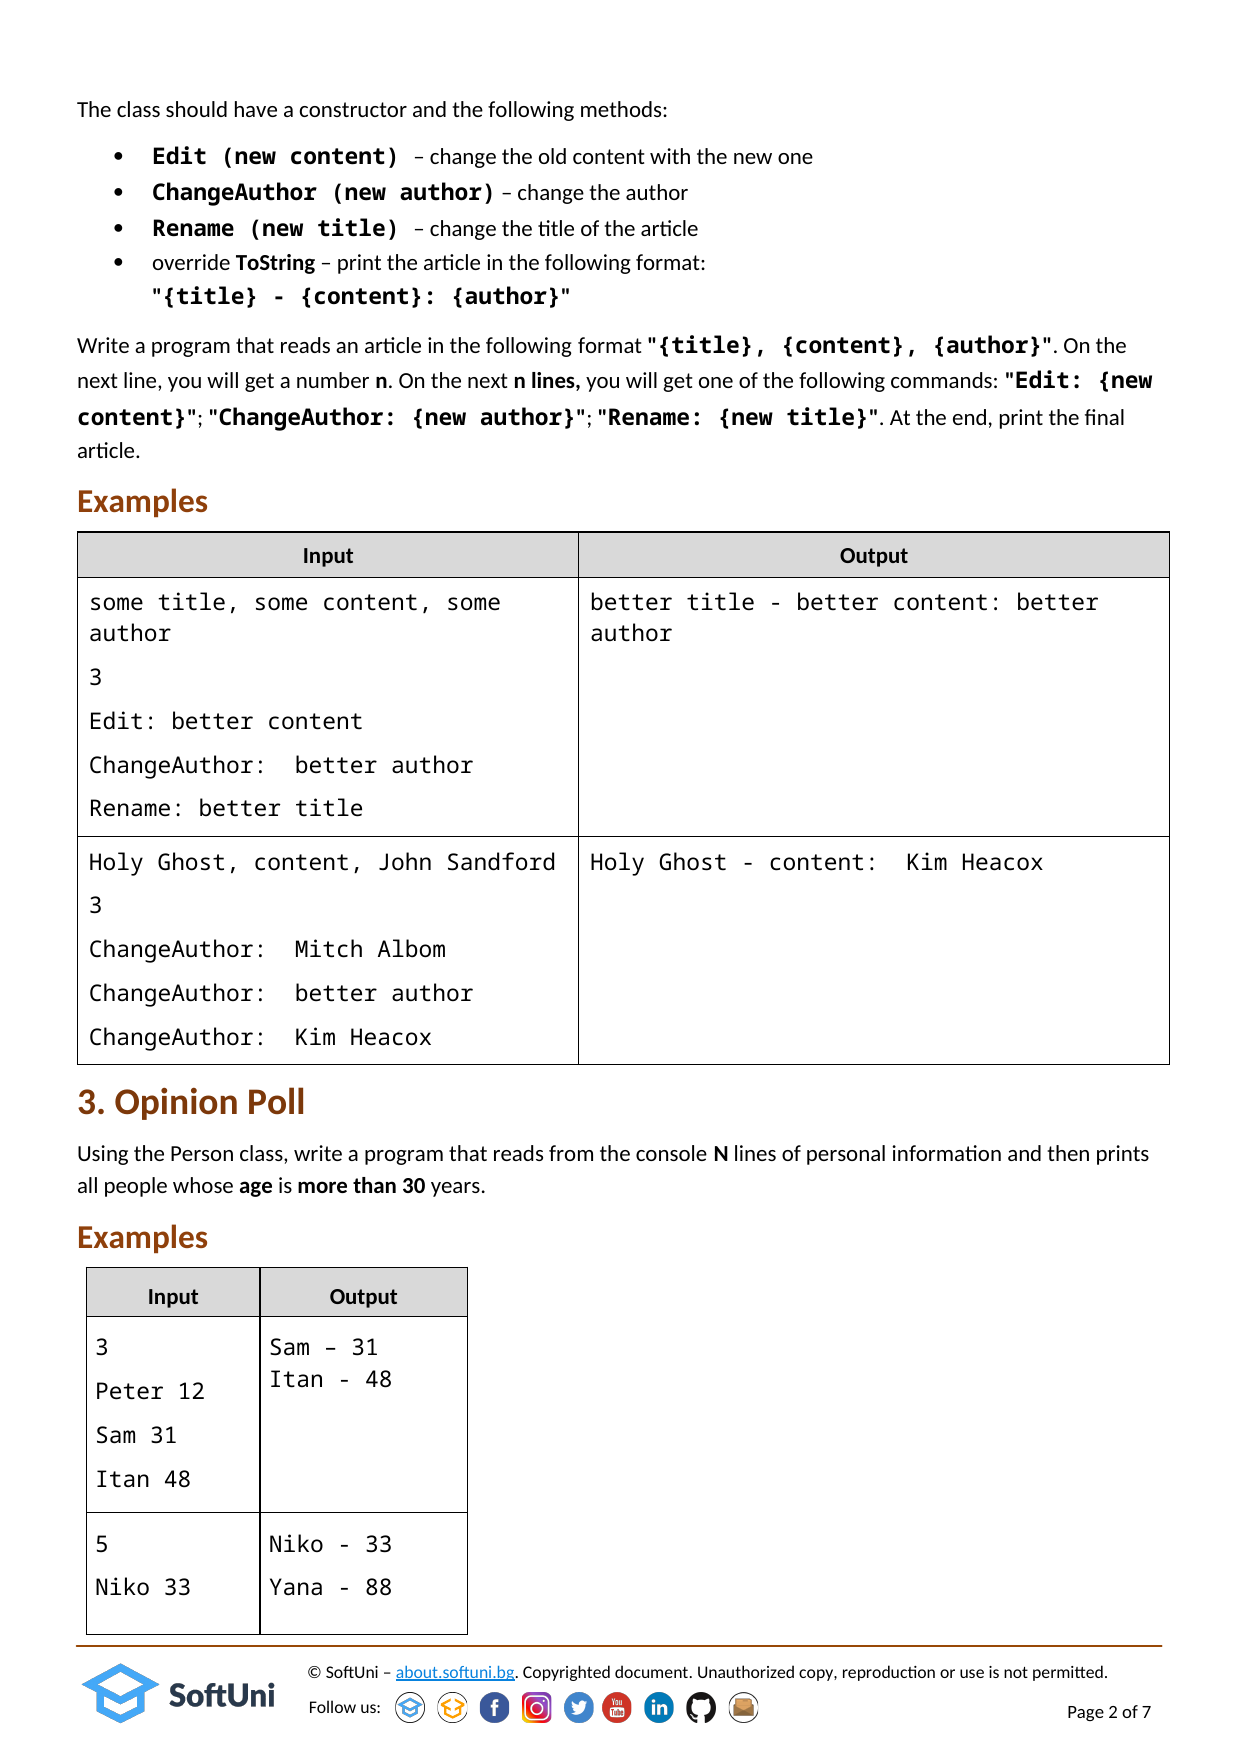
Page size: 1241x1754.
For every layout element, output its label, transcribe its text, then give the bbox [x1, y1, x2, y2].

picture [437, 1692, 468, 1723]
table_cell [87, 1513, 259, 1634]
text Using the Person class, write a program that reads from the console N lines of personal information and then prints all people whose age is more than 30 years. [77, 1139, 1163, 1199]
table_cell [261, 1513, 467, 1634]
list override ToString – print the article in the following format: [114, 248, 1163, 276]
table_header Input [78, 533, 578, 577]
subtitle Examples [77, 481, 1163, 521]
list "{title} - {content}: {author}" [152, 280, 1163, 311]
table_cell better title - better content: better author [579, 578, 1169, 836]
picture [665, 1692, 674, 1701]
picture [75, 1658, 281, 1729]
picture [686, 1692, 716, 1723]
table_cell 3 Peter 12 Sam 31 Itan 48 [87, 1317, 259, 1512]
picture [522, 1692, 552, 1723]
text The class should have a constructor and the following methods: [77, 95, 1163, 123]
subtitle Opinion Poll [77, 1078, 1163, 1124]
picture [564, 1692, 594, 1723]
picture [665, 1714, 674, 1723]
table_cell some title, some content, some author 3 Edit: better content ChangeAuthor: better author Rename: better title [78, 578, 578, 836]
table_cell Holy Ghost, content, John Sandford 3 ChangeAuthor: Mitch Albom ChangeAuthor: better author ChangeAuthor: Kim Heacox [78, 837, 578, 1064]
list Rename (new title) – change the title of the article [114, 212, 1163, 243]
table_cell Sam – 31 Itan - 48 [261, 1317, 467, 1512]
picture [602, 1692, 632, 1723]
table_header Input [87, 1268, 259, 1316]
list ChangeAuthor (new author) – change the author [114, 176, 1163, 207]
picture [644, 1692, 653, 1701]
picture [479, 1692, 510, 1723]
list Edit (new content) – change the old content with the new one [114, 140, 1163, 171]
picture [728, 1692, 759, 1723]
table_header Output [579, 533, 1169, 577]
subtitle Examples [77, 1216, 1163, 1256]
table_cell Holy Ghost - content: Kim Heacox [579, 837, 1169, 1064]
picture [395, 1692, 425, 1723]
picture [644, 1714, 653, 1723]
picture [658, 1705, 667, 1714]
table_header Output [261, 1268, 467, 1316]
text Write a program that reads an article in the following format "{title}, {content}, {author}". On the next line, you will get a number n. On the next n lines, you will get one of the following commands: "Edit: {new content}"; "ChangeAuthor: {new author}"; "Rename: {new title}". At the end, print the final article. [77, 328, 1163, 464]
